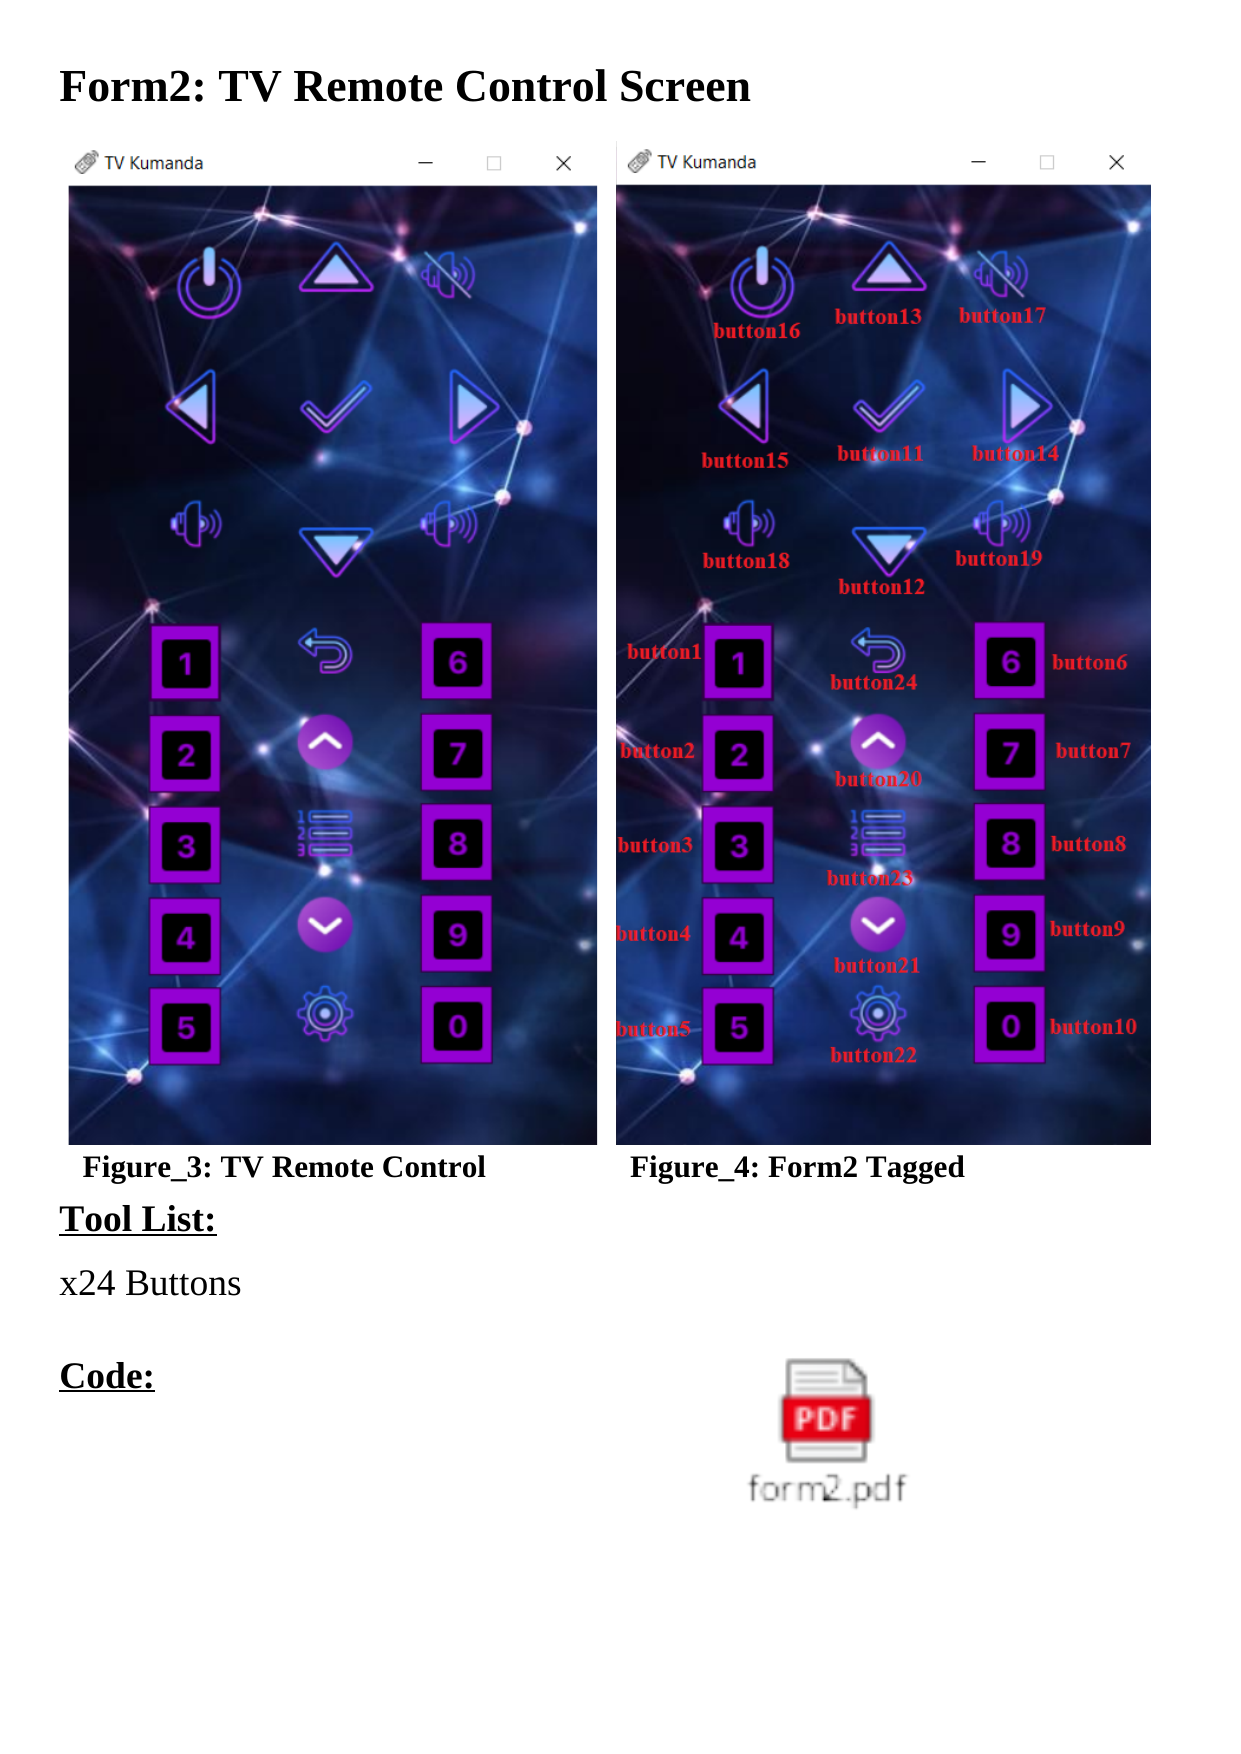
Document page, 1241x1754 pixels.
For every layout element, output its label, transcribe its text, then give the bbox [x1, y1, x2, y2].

text Code: [59, 1353, 583, 1396]
text Tool List: [59, 1197, 1181, 1240]
text x24 Buttons [59, 1260, 1181, 1303]
text Figure_3: TV Remote Control Figure_4: Form2 Tagged [59, 1148, 1181, 1184]
picture [616, 141, 1151, 1145]
picture [68, 141, 598, 1145]
text Form2: TV Remote Control Screen [59, 59, 1181, 112]
